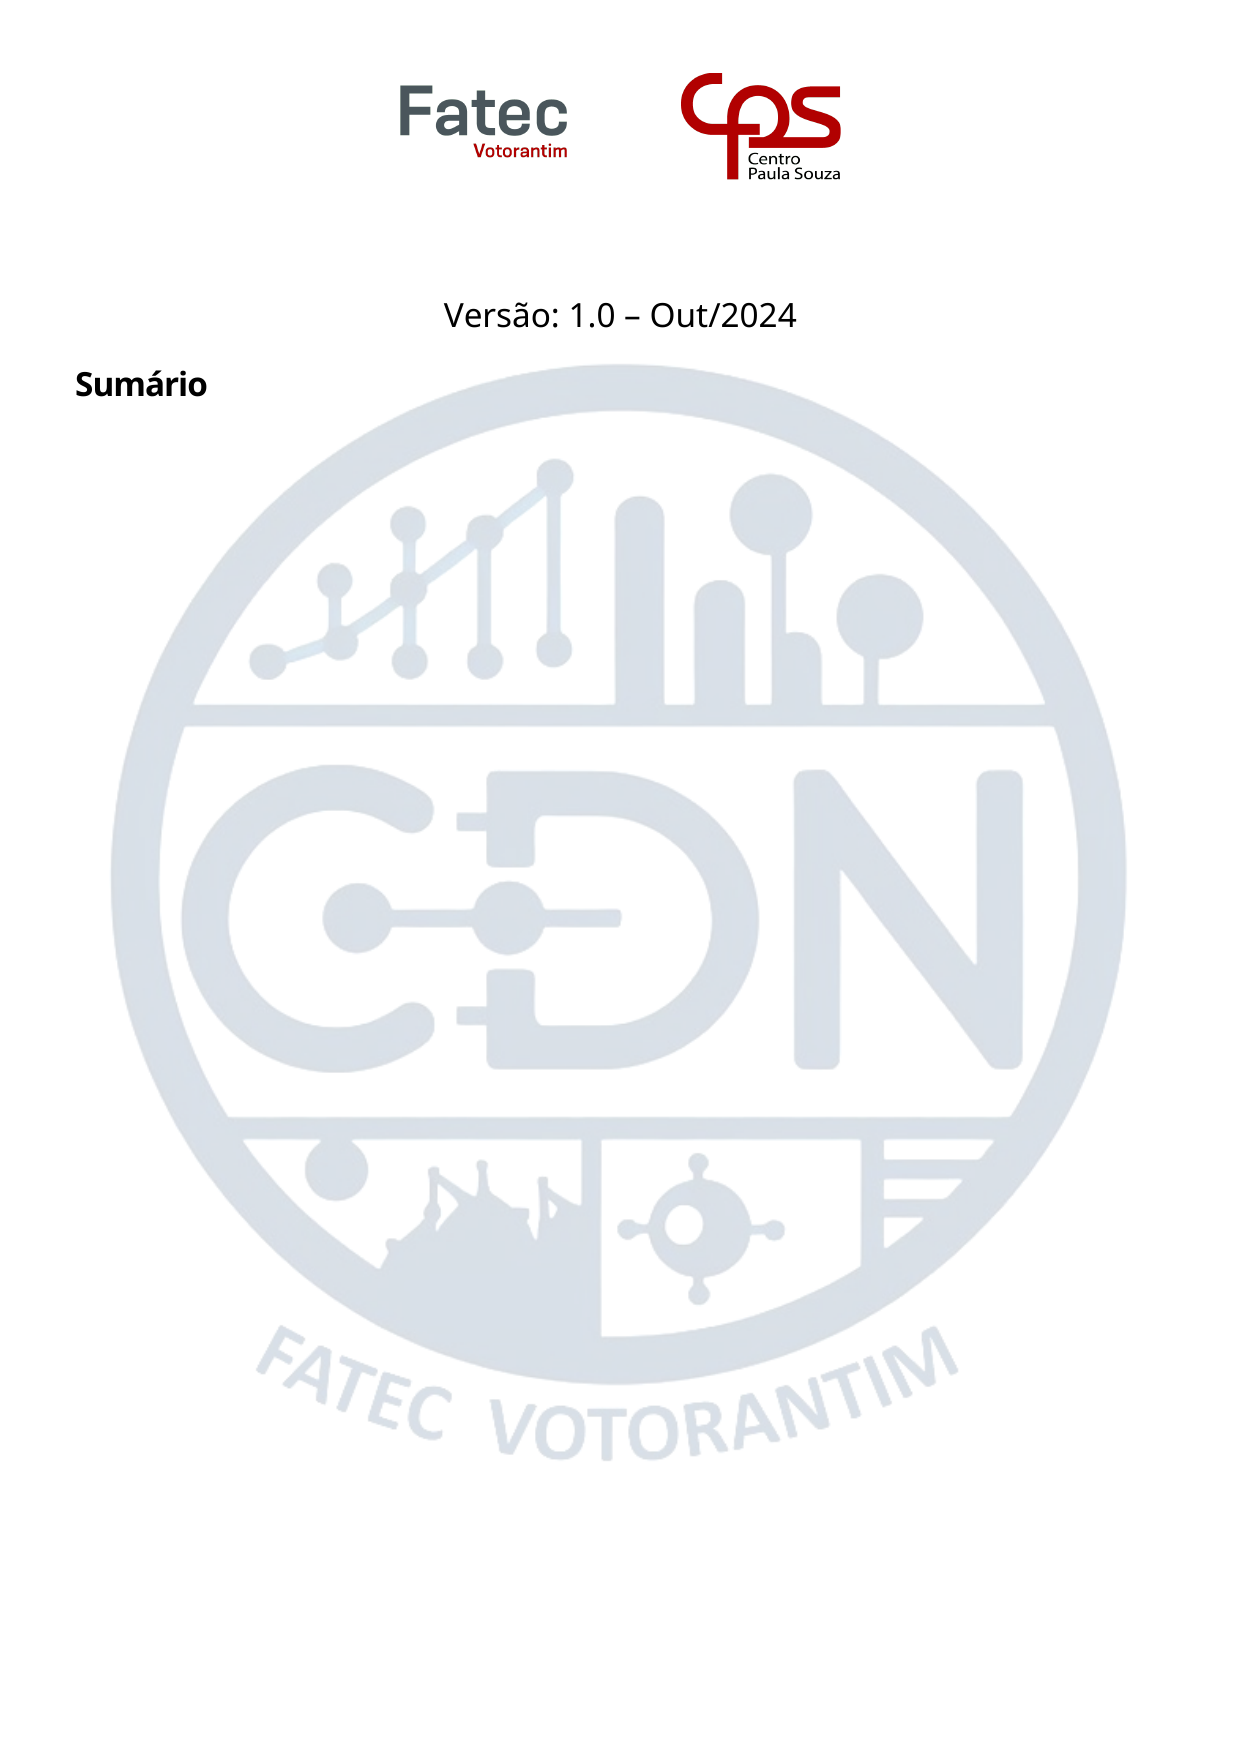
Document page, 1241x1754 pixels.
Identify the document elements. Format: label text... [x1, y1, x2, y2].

picture [399, 73, 841, 190]
text Versão: 1.0 – Out/2024 [75, 292, 1165, 338]
